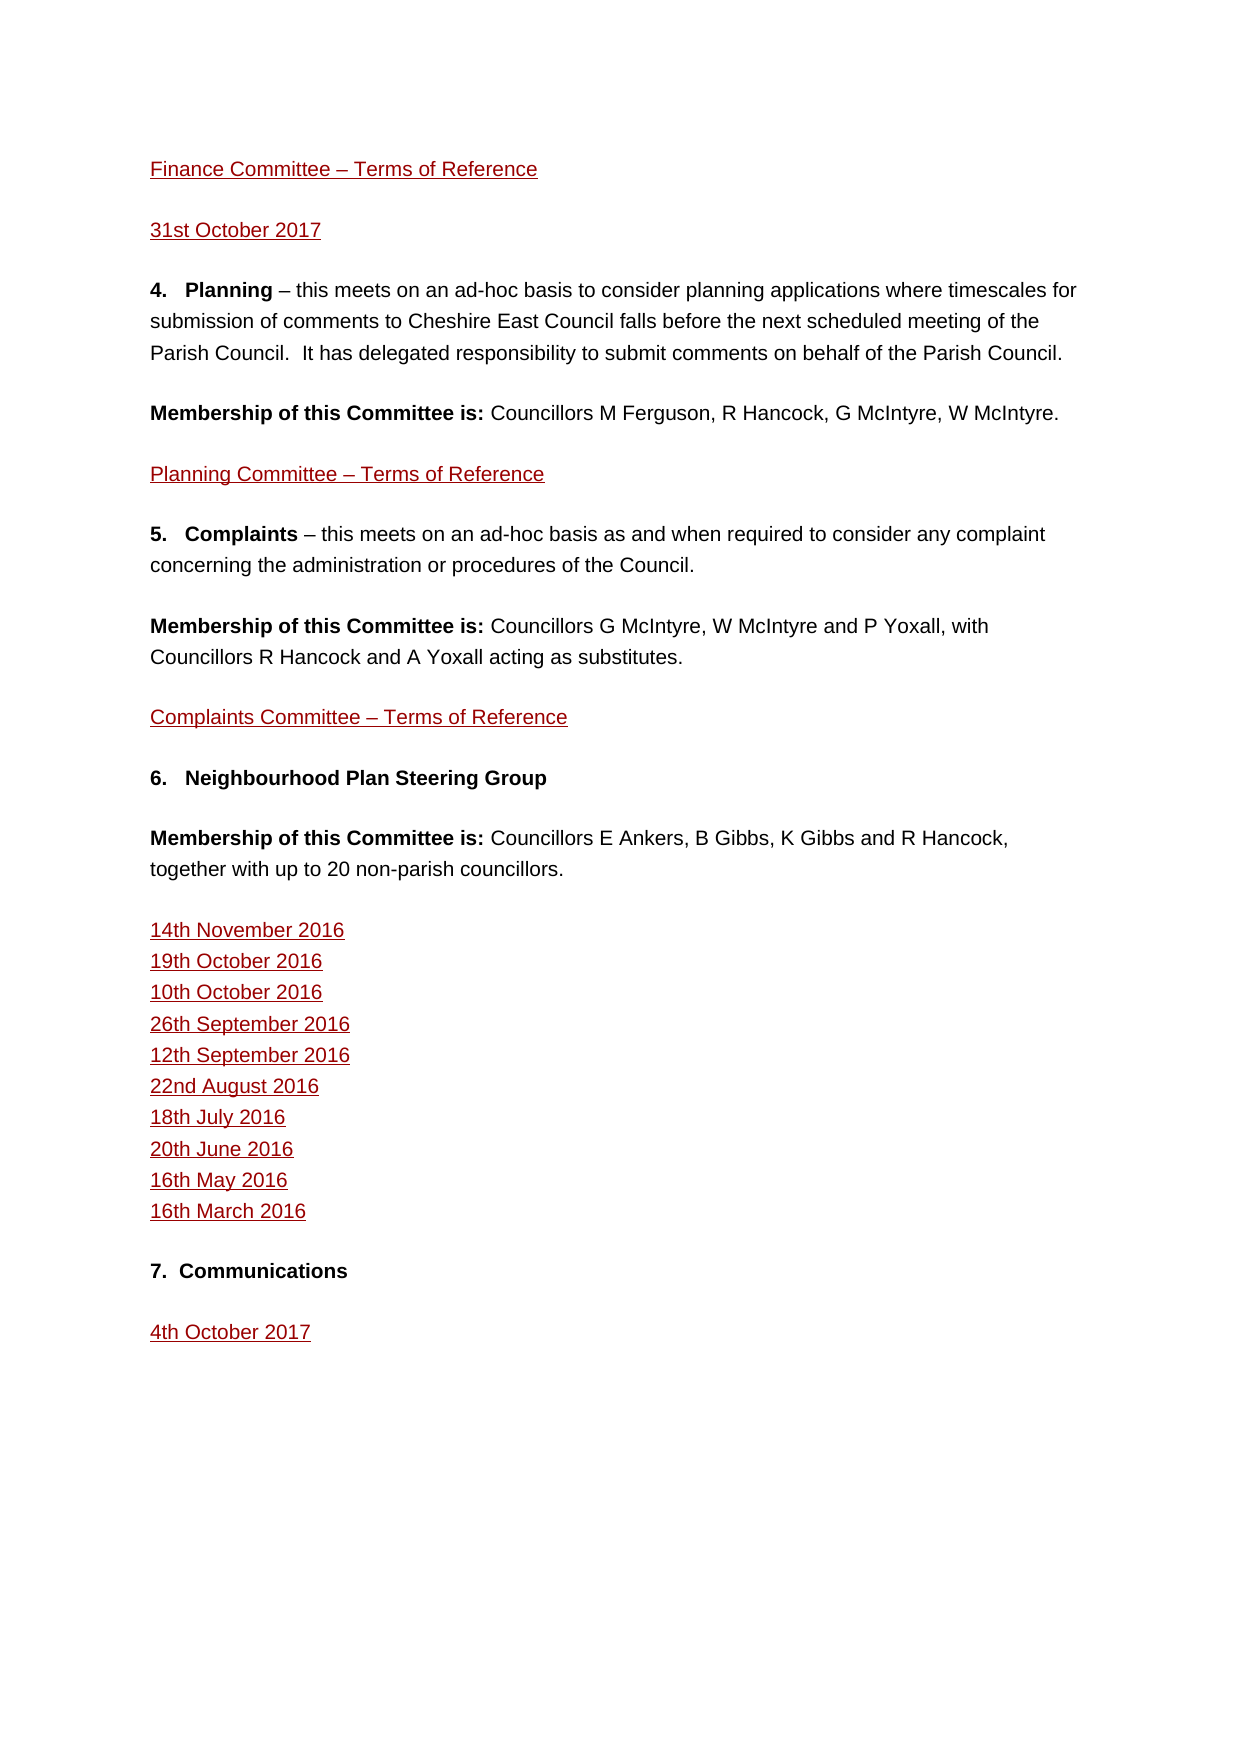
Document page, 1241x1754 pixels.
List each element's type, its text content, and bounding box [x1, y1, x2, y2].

text Membership of this Committee is: Councillors G McIntyre, W McIntyre and P Yoxall, with Councillors R Hancock and A Yoxall acting as substitutes. [150, 606, 1090, 669]
text 5. Complaints – this meets on an ad-hoc basis as and when required to consider any complaint concerning the administration or procedures of the Council. [150, 514, 1090, 577]
text 31st October 2017 [150, 210, 1090, 242]
text Complaints Committee – Terms of Reference [150, 698, 1090, 729]
text Membership of this Committee is: Councillors E Ankers, B Gibbs, K Gibbs and R Hancock, together with up to 20 non-parish councillors. [150, 819, 1090, 881]
text Membership of this Committee is: Councillors M Ferguson, R Hancock, G McIntyre, W McIntyre. [150, 394, 1090, 425]
text Planning Committee – Terms of Reference [150, 454, 1090, 485]
text 4th October 2017 [150, 1312, 1090, 1344]
text 7. Communications [150, 1252, 1090, 1283]
text 6. Neighbourhood Plan Steering Group [150, 758, 1090, 789]
text 4. Planning – this meets on an ad-hoc basis to consider planning applications where timescales for submission of comments to Cheshire East Council falls before the next scheduled meeting of the Parish Council. It has delegated responsibility to submit comments on behalf of the Parish Council. [150, 271, 1090, 364]
text 14th November 2016 19th October 2016 10th October 2016 26th September 2016 12th September 2016 22nd August 2016 18th July 2016 20th June 2016 16th May 2016 16th March 2016 [150, 910, 1090, 1223]
text Finance Committee – Terms of Reference [150, 150, 1090, 181]
